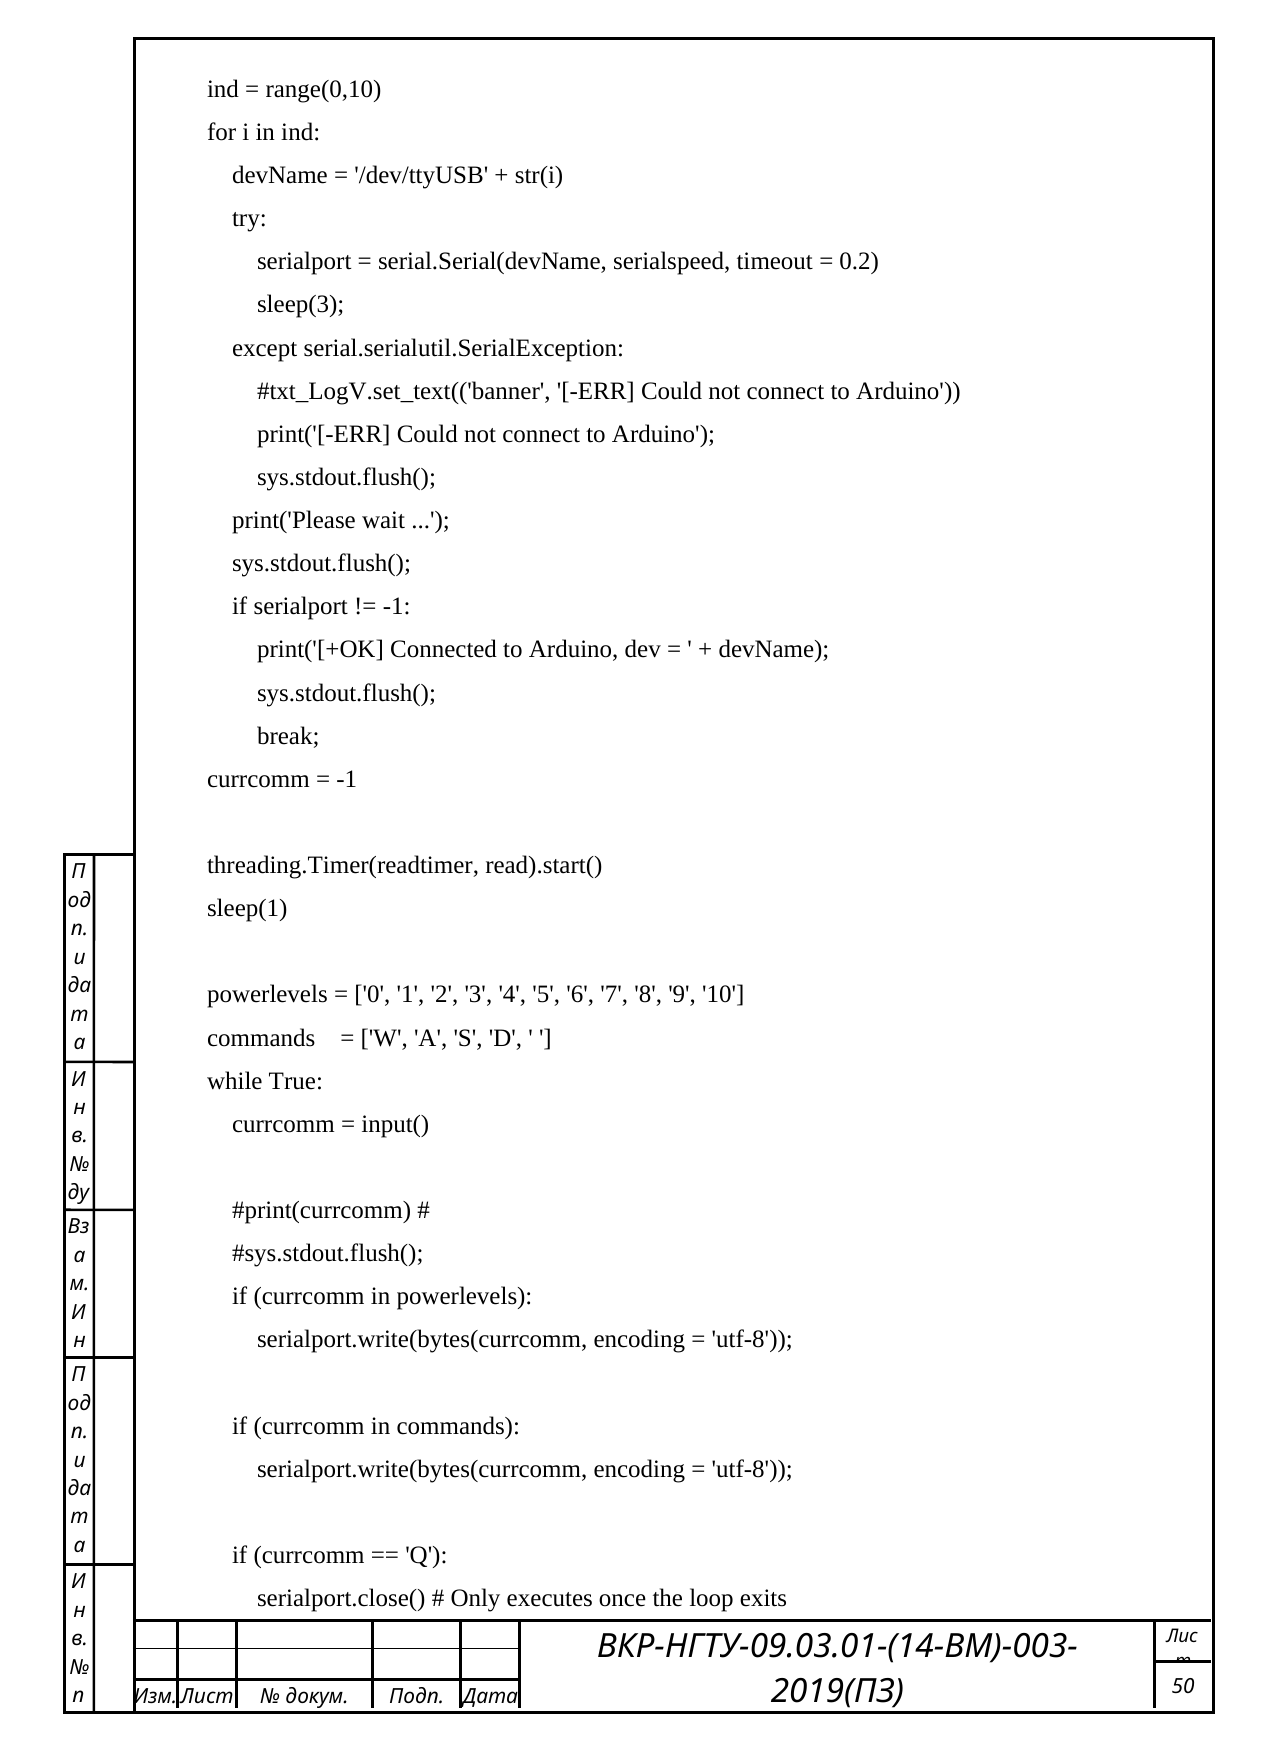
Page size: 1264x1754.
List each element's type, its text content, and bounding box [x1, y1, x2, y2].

text for i in ind: [207, 117, 1193, 146]
text ind = range(0,10) [207, 74, 1193, 103]
text try: [207, 203, 1193, 232]
text print('[+OK] Connected to Arduino, dev = ' + devName); [207, 634, 1193, 663]
text currcomm = input() [207, 1109, 1193, 1138]
text serialport.write(bytes(currcomm, encoding = 'utf-8')); [207, 1324, 1193, 1353]
text powerlevels = ['0', '1', '2', '3', '4', '5', '6', '7', '8', '9', '10'] [207, 979, 1193, 1008]
text break; [207, 721, 1193, 749]
text if serialport != -1: [207, 591, 1193, 620]
text currcomm = -1 [207, 764, 1193, 793]
text if (currcomm in powerlevels): [207, 1281, 1193, 1310]
text print('[-ERR] Could not connect to Arduino'); [207, 419, 1193, 448]
text sys.stdout.flush(); [207, 678, 1193, 706]
text commands = ['W', 'A', 'S', 'D', ' '] [207, 1023, 1193, 1051]
text sys.stdout.flush(); [207, 462, 1193, 491]
text serialport = serial.Serial(devName, serialspeed, timeout = 0.2) [207, 246, 1193, 275]
text #sys.stdout.flush(); [207, 1238, 1193, 1267]
text #txt_LogV.set_text(('banner', '[-ERR] Could not connect to Arduino')) [207, 376, 1193, 404]
text threading.Timer(readtimer, read).start() [207, 850, 1193, 879]
text while True: [207, 1066, 1193, 1094]
text if (currcomm == 'Q'): [207, 1540, 1193, 1569]
text sleep(1) [207, 893, 1193, 922]
text if (currcomm in commands): [207, 1411, 1193, 1439]
text except serial.serialutil.SerialException: [207, 333, 1193, 361]
text sleep(3); [207, 289, 1193, 318]
text serialport.write(bytes(currcomm, encoding = 'utf-8')); [207, 1454, 1193, 1483]
text #print(currcomm) # [207, 1195, 1193, 1224]
text serialport.close() # Only executes once the loop exits [207, 1583, 1193, 1612]
text sys.stdout.flush(); [207, 548, 1193, 577]
text print('Please wait ...'); [207, 505, 1193, 534]
text devName = '/dev/ttyUSB' + str(i) [207, 160, 1193, 189]
